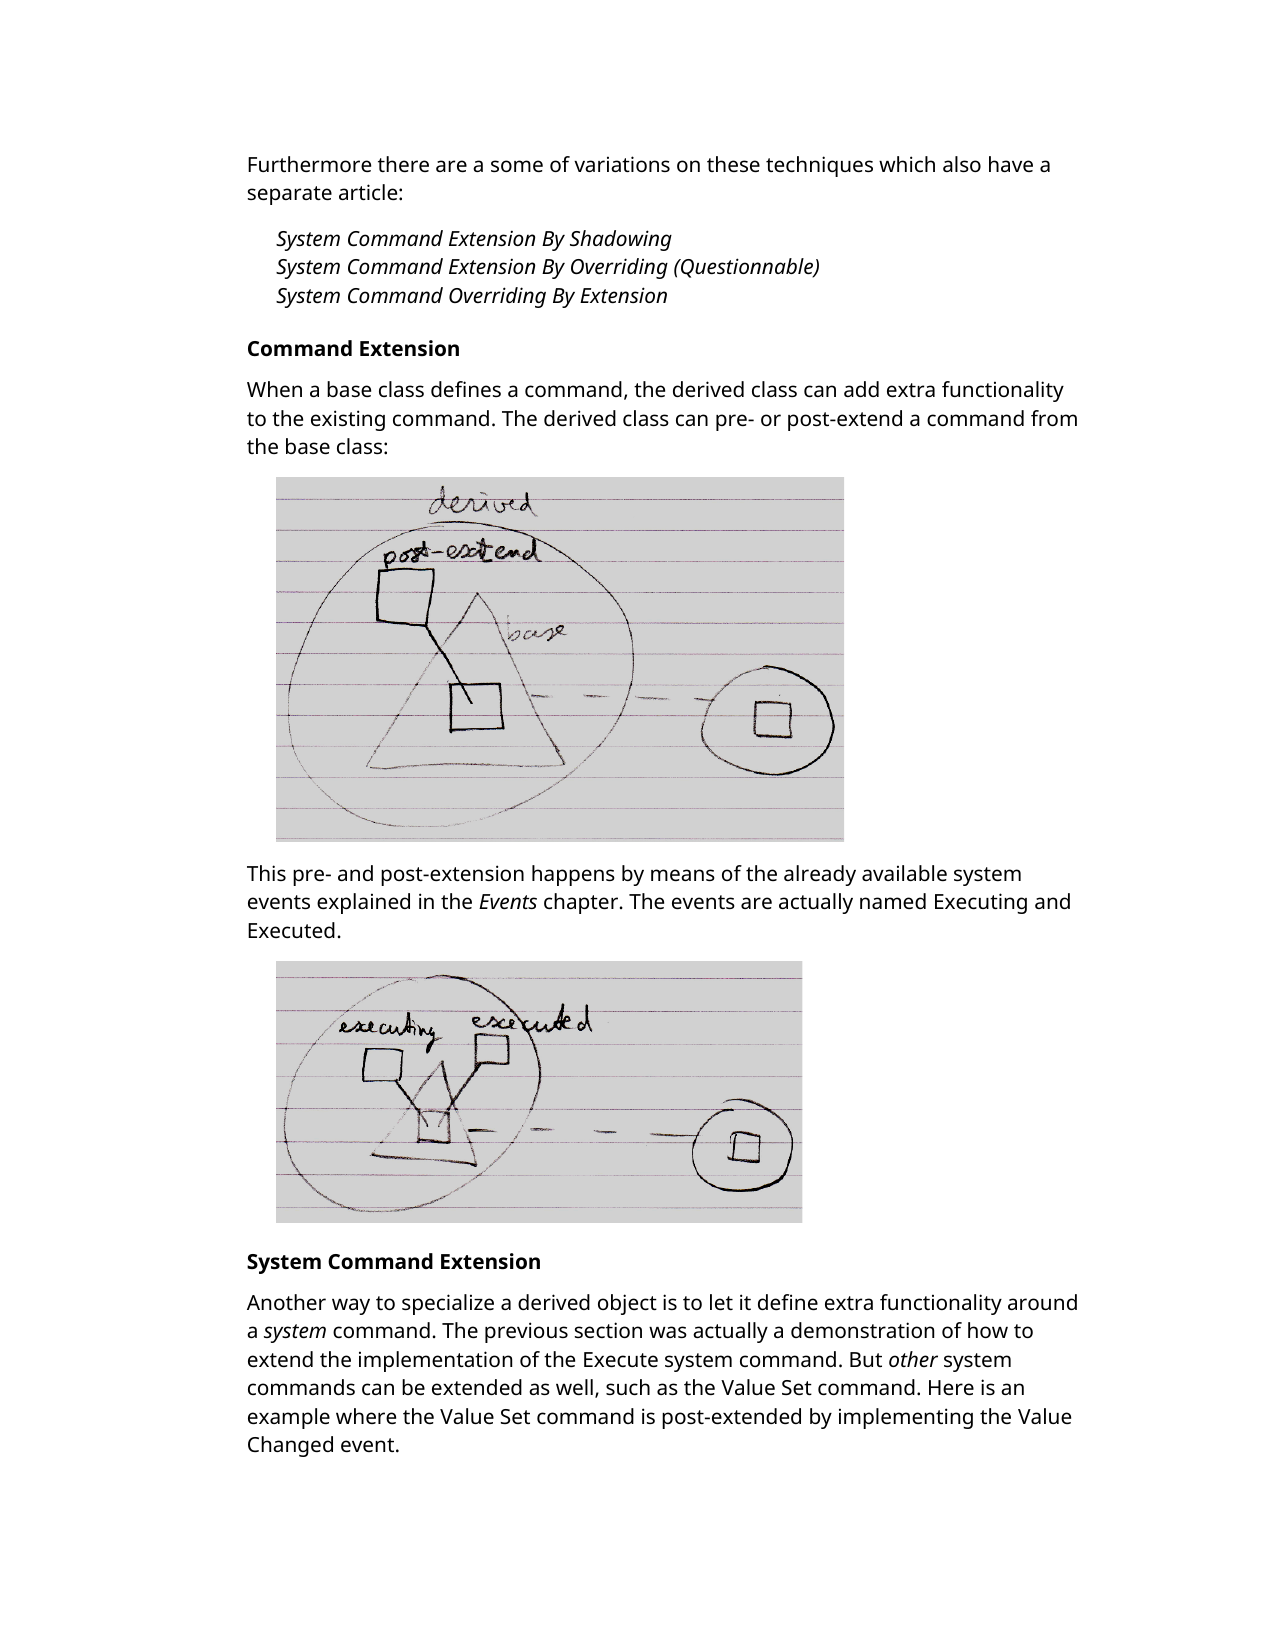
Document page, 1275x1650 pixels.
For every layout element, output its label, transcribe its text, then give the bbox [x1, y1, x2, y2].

text Another way to specialize a derived object is to let it define extra functionality around a system command. The previous section was actually a demonstration of how to extend the implementation of the Execute system command. But other system commands can be extended as well, such as the Value Set command. Here is an example where the Value Set command is post-extended by implementing the Value Changed event. [247, 1288, 1087, 1459]
text When a base class defines a command, the derived class can add extra functionality to the existing command. The derived class can pre- or post-extend a command from the base class: [247, 375, 1087, 461]
text System Command Extension By Shadowing [276, 224, 1087, 252]
picture [276, 961, 803, 1223]
text Furthermore there are a some of variations on these techniques which also have a separate article: [247, 150, 1087, 207]
subtitle System Command Extension [247, 1247, 1087, 1276]
picture [276, 477, 845, 842]
subtitle Command Extension [247, 334, 1087, 363]
text This pre- and post-extension happens by means of the already available system events explained in the Events chapter. The events are actually named Executing and Executed. [247, 859, 1087, 944]
text System Command Extension By Overriding (Questionnable) [276, 252, 1087, 281]
text System Command Overriding By Extension [276, 281, 1087, 309]
